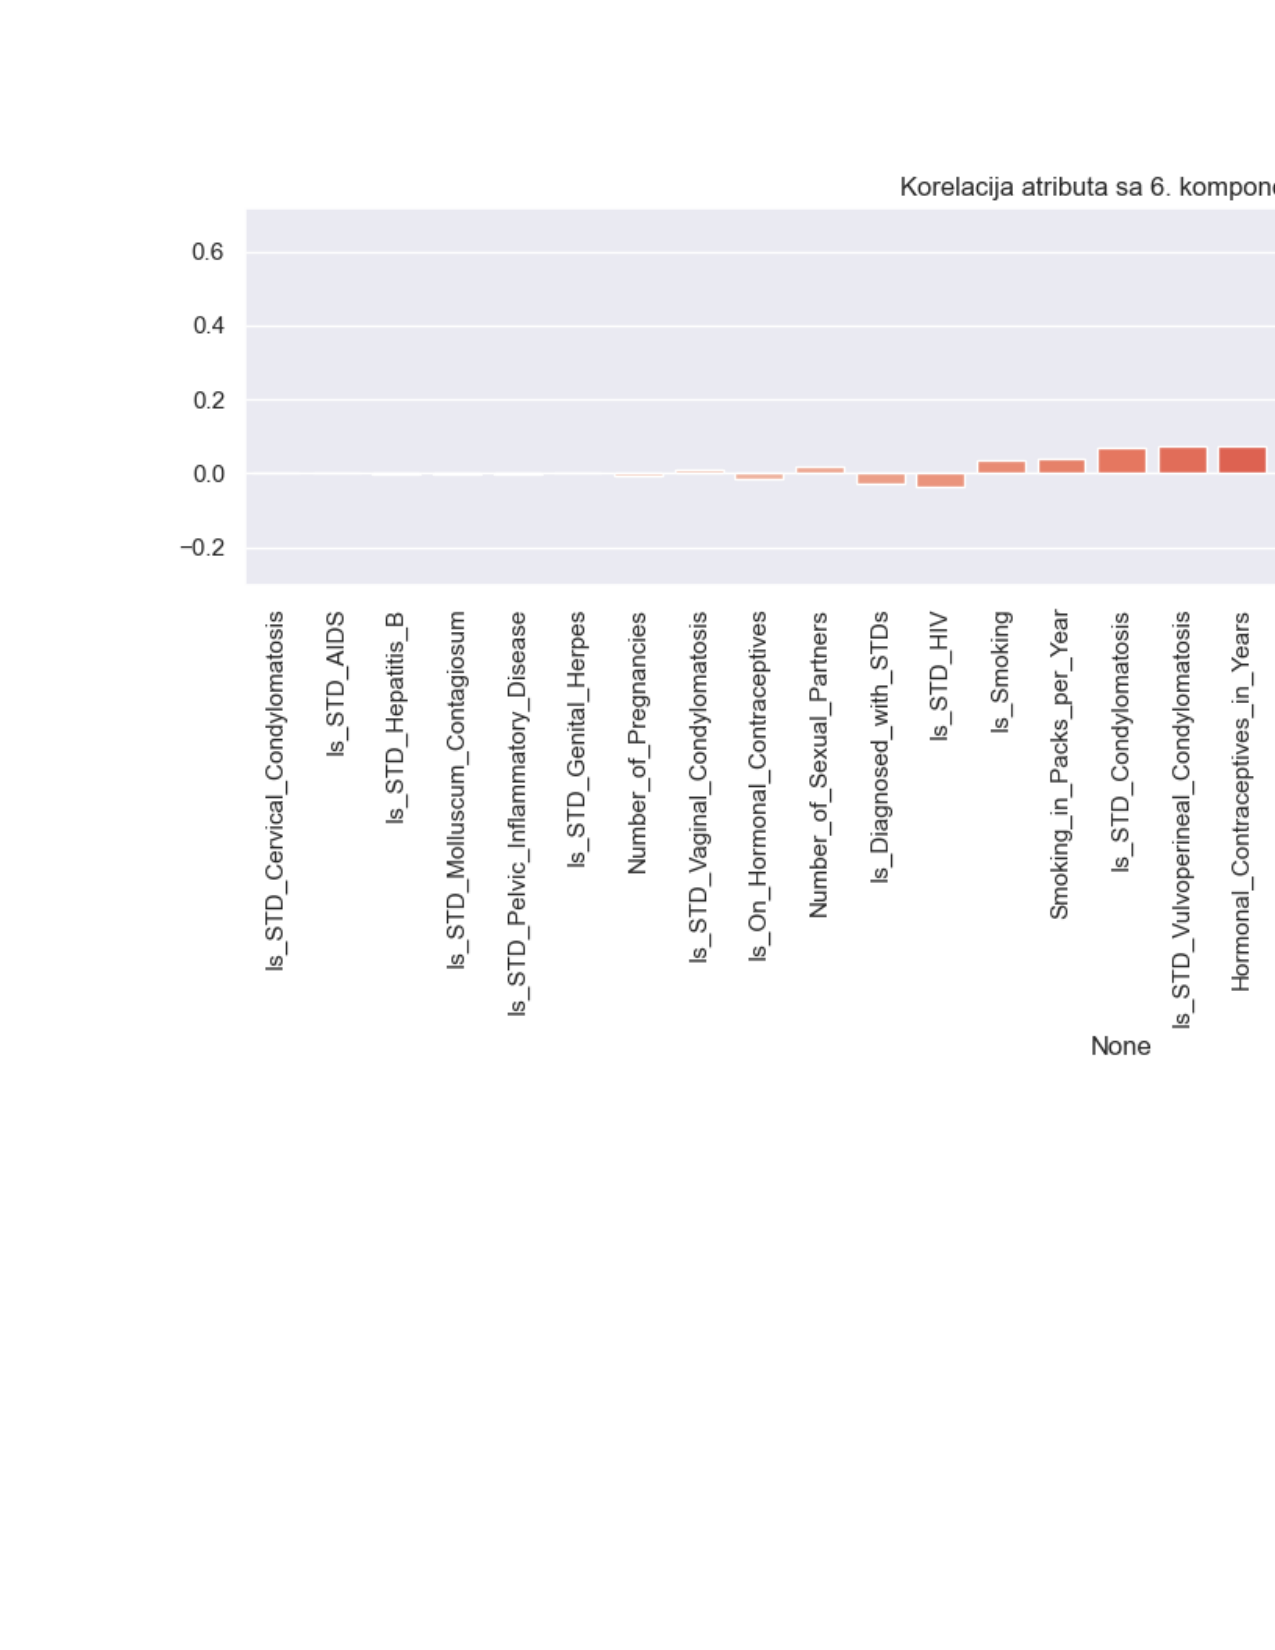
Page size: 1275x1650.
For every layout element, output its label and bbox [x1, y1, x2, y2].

picture [150, 150, 1275, 1088]
